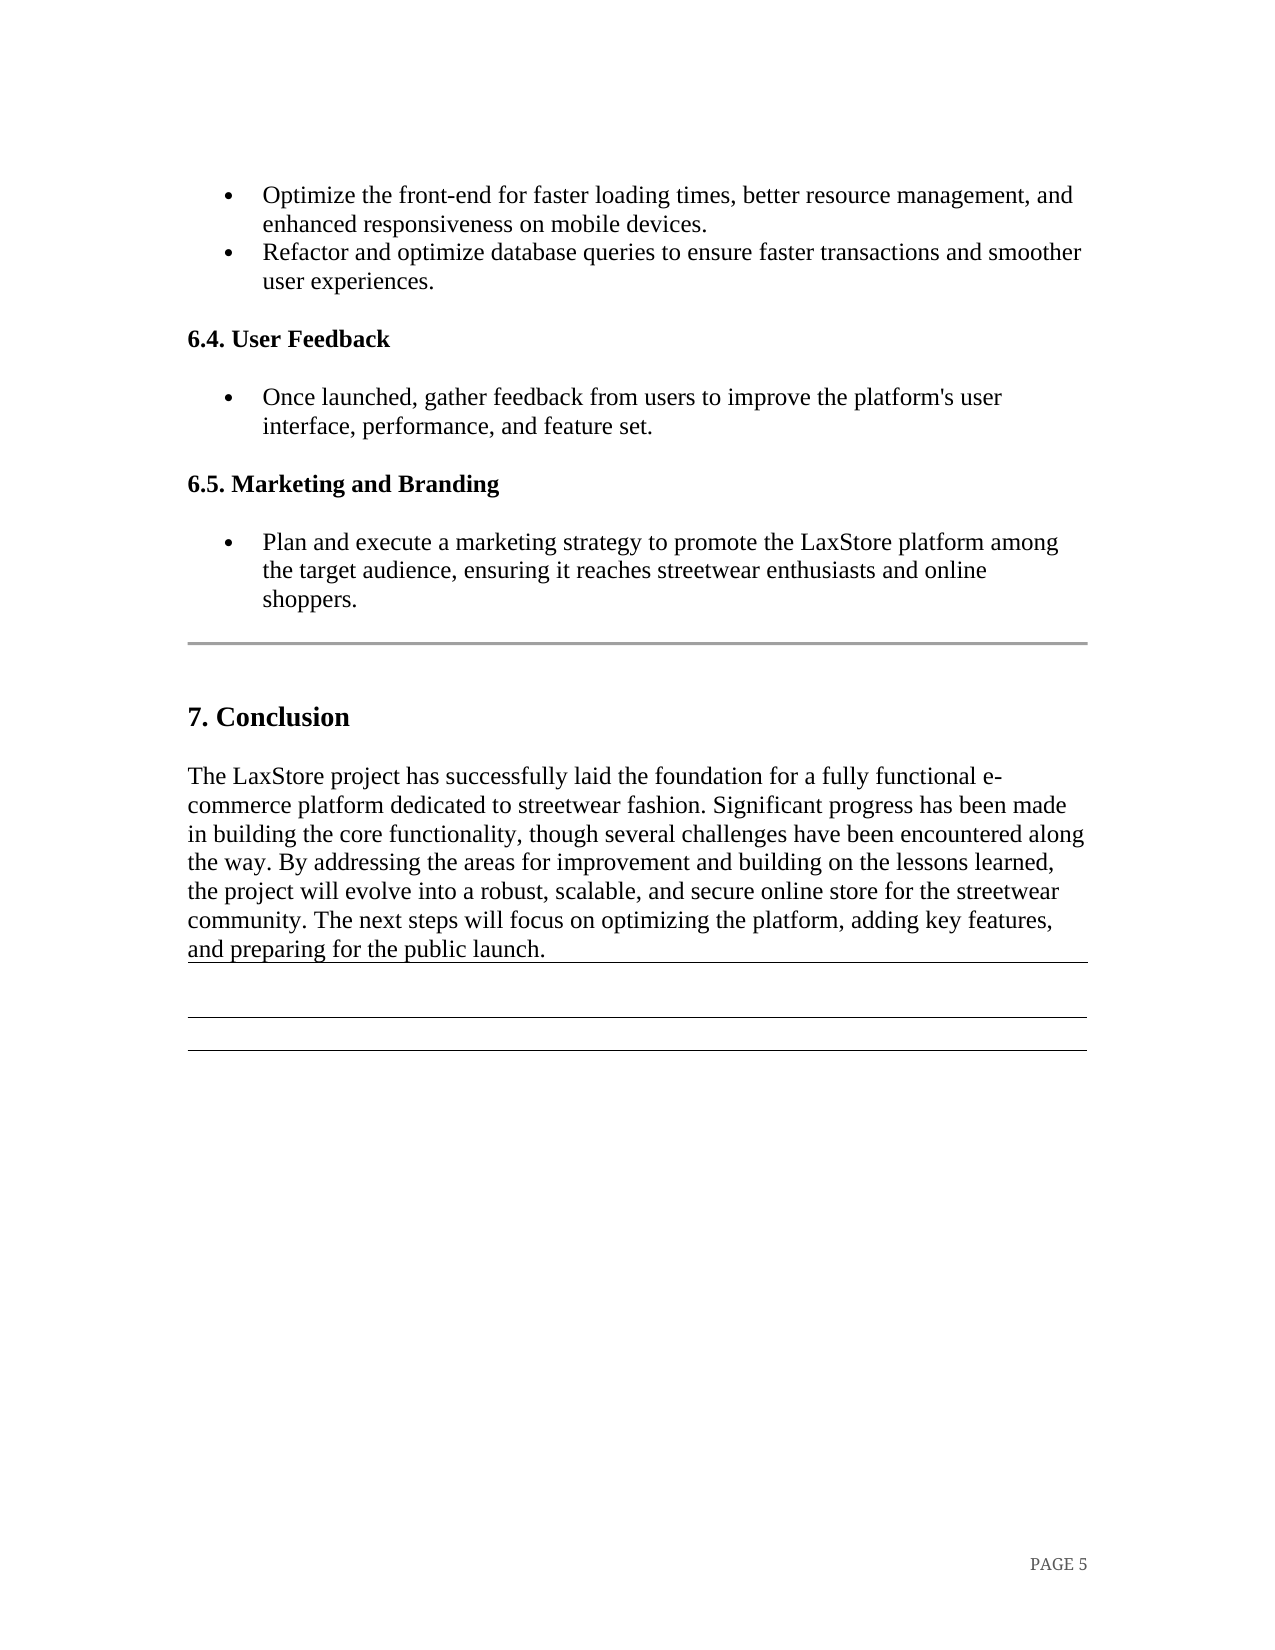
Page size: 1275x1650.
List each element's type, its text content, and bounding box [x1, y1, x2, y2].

text 6.4. User Feedback [187, 324, 1087, 353]
list Once launched, gather feedback from users to improve the platform's user interface, performance, and feature set. [225, 382, 1087, 439]
list Refactor and optimize database queries to ensure faster transactions and smoother user experiences. [225, 237, 1087, 295]
text 6.5. Marketing and Branding [187, 469, 1087, 497]
list Plan and execute a marketing strategy to promote the LaxStore platform among the target audience, ensuring it reaches streetwear enthusiasts and online shoppers. [225, 527, 1087, 613]
text 7. Conclusion [187, 700, 1087, 732]
text The LaxStore project has successfully laid the foundation for a fully functional e-commerce platform dedicated to streetwear fashion. Significant progress has been made in building the core functionality, though several challenges have been encountered along the way. By addressing the areas for improvement and building on the lessons learned, the project will evolve into a robust, scalable, and secure online store for the streetwear community. The next steps will focus on optimizing the platform, adding key features, and preparing for the public launch. [187, 761, 1087, 962]
list Optimize the front-end for faster loading times, better resource management, and enhanced responsiveness on mobile devices. [225, 180, 1087, 237]
